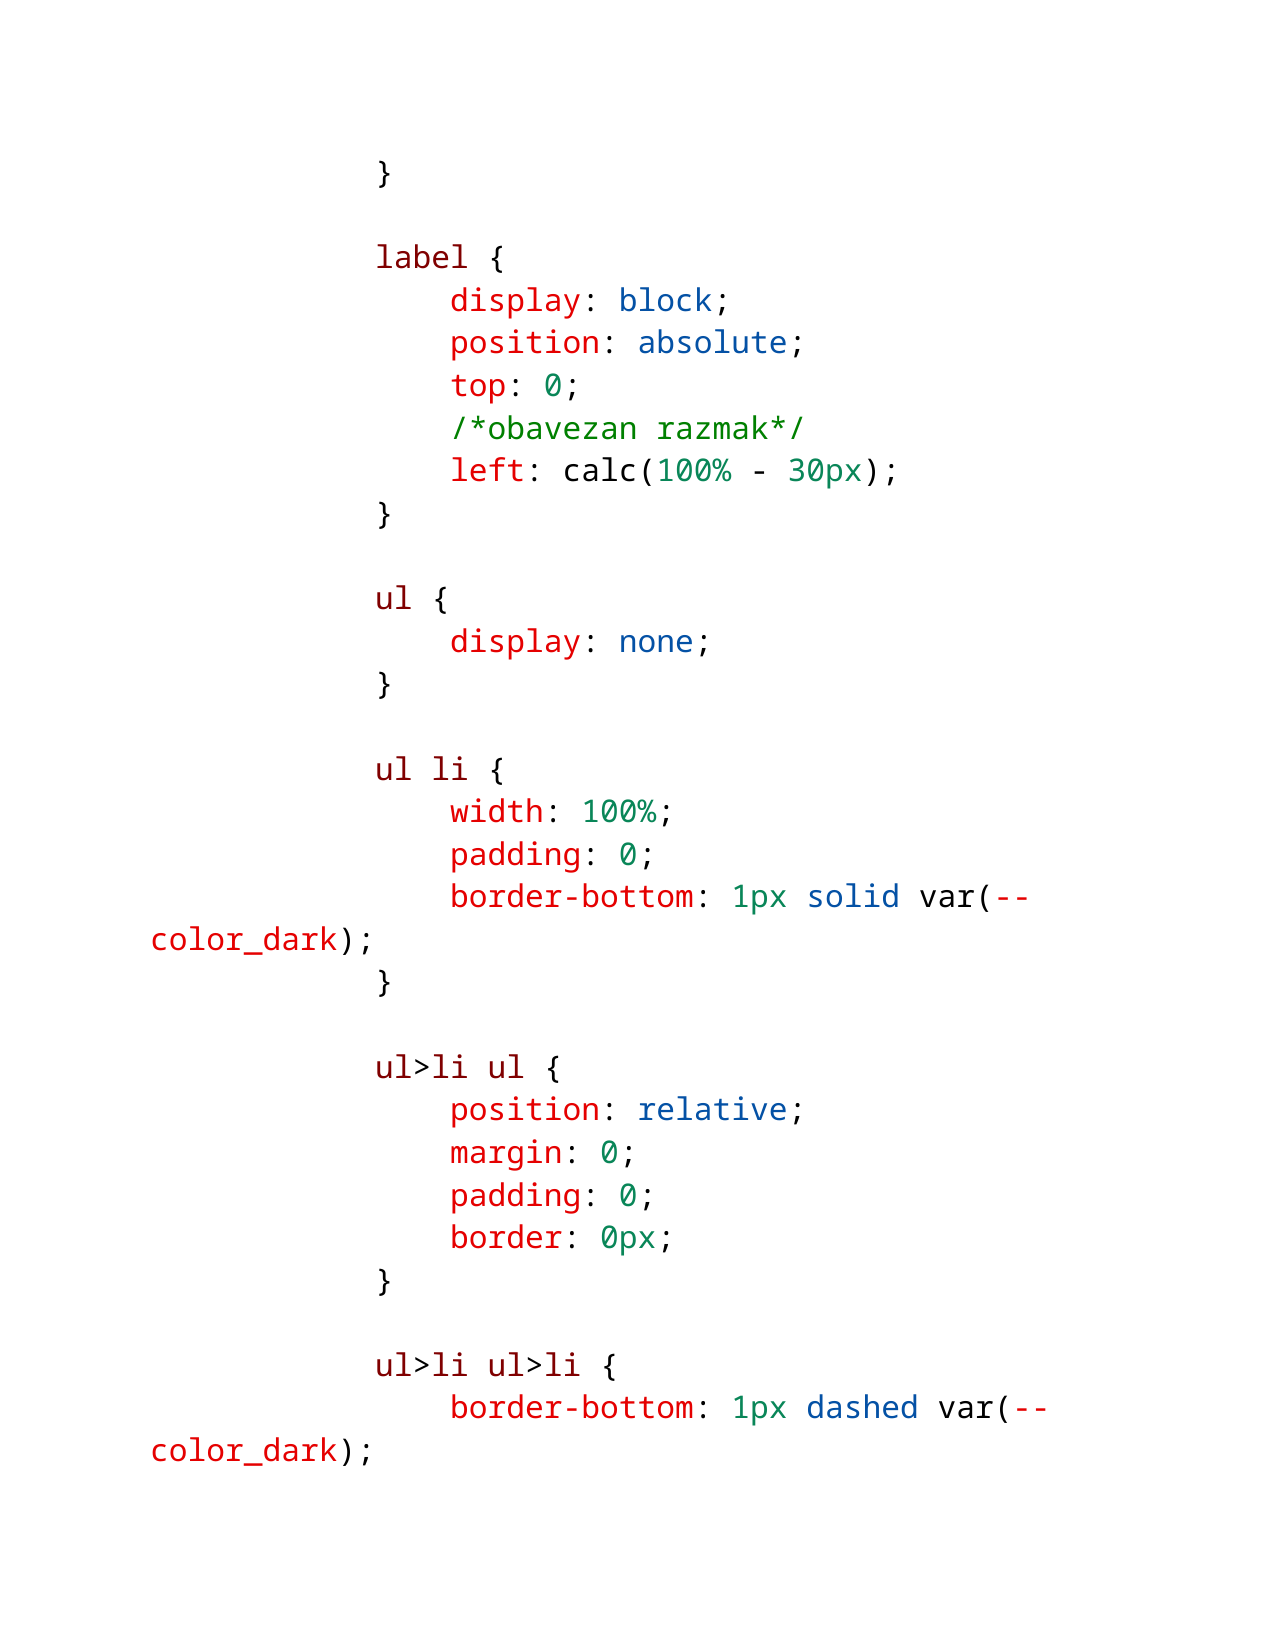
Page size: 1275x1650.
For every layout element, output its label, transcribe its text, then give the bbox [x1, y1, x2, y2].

text ul li { [150, 746, 1125, 789]
text margin: 0; [150, 1130, 1125, 1172]
text } [150, 491, 1125, 533]
text label { [150, 235, 1125, 278]
text ul>li ul>li { [150, 1343, 1125, 1386]
text border: 0px; [150, 1215, 1125, 1258]
text width: 100%; [150, 789, 1125, 832]
text padding: 0; [150, 1172, 1125, 1215]
text } [150, 1258, 1125, 1300]
text } [150, 150, 1125, 193]
text } [150, 661, 1125, 704]
text padding: 0; [150, 832, 1125, 874]
text top: 0; [150, 363, 1125, 406]
text ul>li ul { [150, 1045, 1125, 1087]
text left: calc(100% - 30px); [150, 448, 1125, 491]
text border-bottom: 1px solid var(--color_dark); [150, 874, 1125, 959]
text position: absolute; [150, 320, 1125, 363]
text } [150, 959, 1125, 1002]
text display: block; [150, 278, 1125, 320]
text /*obavezan razmak*/ [150, 406, 1125, 448]
text position: relative; [150, 1087, 1125, 1130]
text ul { [150, 576, 1125, 619]
text border-bottom: 1px dashed var(--color_dark); [150, 1386, 1125, 1471]
text display: none; [150, 619, 1125, 661]
